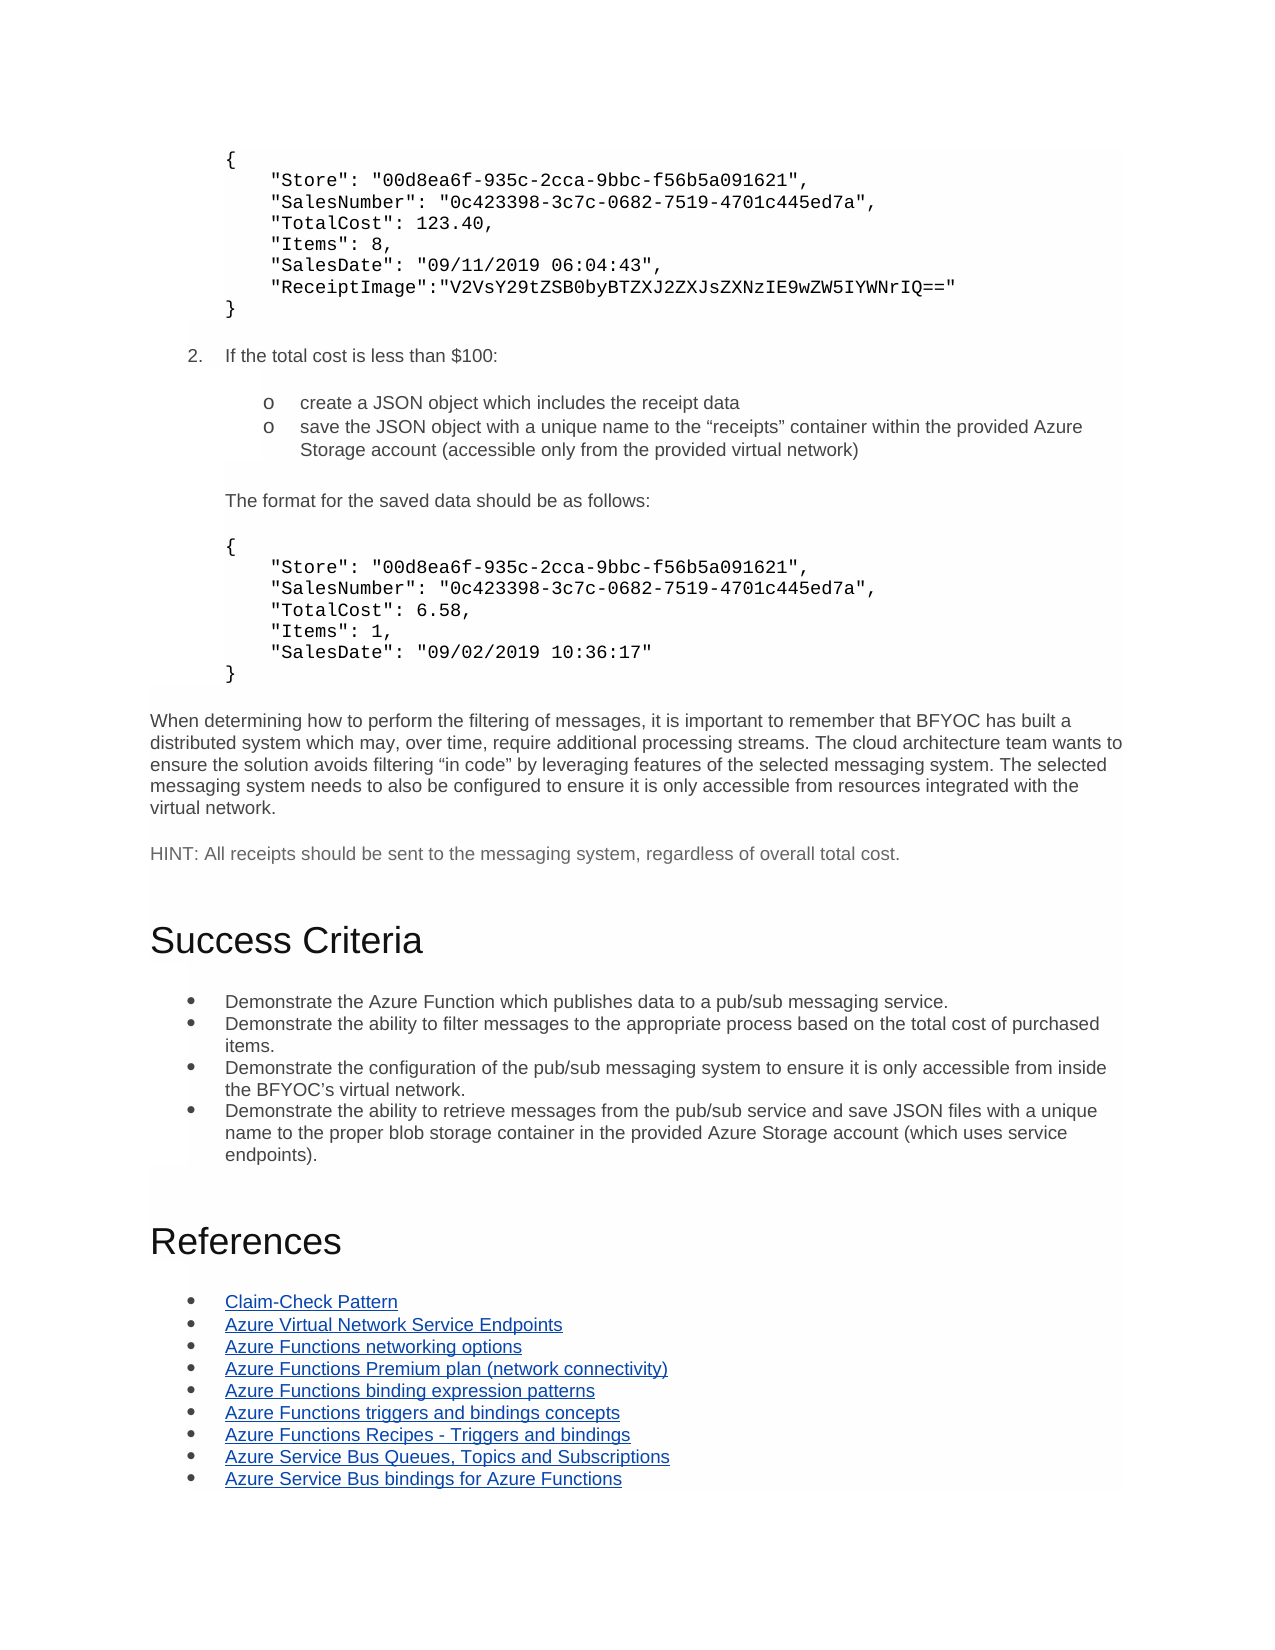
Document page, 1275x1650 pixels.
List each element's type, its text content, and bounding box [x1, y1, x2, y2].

list save the JSON object with a unique name to the “receipts” container within the provided Azure Storage account (accessible only from the provided virtual network) [262, 415, 1125, 461]
text The format for the saved data should be as follows: [225, 490, 1125, 512]
list Azure Functions Recipes - Triggers and bindings [187, 1424, 1125, 1446]
text } [225, 664, 1125, 685]
text "SalesNumber": "0c423398-3c7c-0682-7519-4701c445ed7a", [225, 579, 1125, 600]
text Success Criteria [150, 915, 1125, 962]
list Demonstrate the configuration of the pub/sub messaging system to ensure it is only accessible from inside the BFYOC’s virtual network. [187, 1056, 1125, 1100]
text HINT: All receipts should be sent to the messaging system, regardless of overall total cost. [150, 843, 1125, 865]
list Claim-Check Pattern [187, 1291, 1125, 1313]
text "Items": 8, [225, 235, 1125, 256]
list Demonstrate the ability to retrieve messages from the pub/sub service and save JSON files with a unique name to the proper blob storage container in the provided Azure Storage account (which uses service endpoints). [187, 1100, 1125, 1165]
text "TotalCost": 123.40, [225, 214, 1125, 235]
text "SalesNumber": "0c423398-3c7c-0682-7519-4701c445ed7a", [225, 192, 1125, 214]
text { [225, 537, 1125, 558]
text "Items": 1, [225, 622, 1125, 643]
text "ReceiptImage":"V2VsY29tZSB0byBTZXJ2ZXJsZXNzIE9wZW5IYWNrIQ==" [225, 277, 1125, 299]
text "TotalCost": 6.58, [225, 600, 1125, 622]
list Azure Functions binding expression patterns [187, 1380, 1125, 1402]
list If the total cost is less than $100: [187, 345, 1125, 367]
list Demonstrate the ability to filter messages to the appropriate process based on the total cost of purchased items. [187, 1013, 1125, 1056]
text When determining how to perform the filtering of messages, it is important to remember that BFYOC has built a distributed system which may, over time, require additional processing streams. The cloud architecture team wants to ensure the solution avoids filtering “in code” by leveraging features of the selected messaging system. The selected messaging system needs to also be configured to ensure it is only accessible from resources integrated with the virtual network. [150, 710, 1125, 818]
text } [225, 299, 1125, 320]
text "SalesDate": "09/02/2019 10:36:17" [225, 643, 1125, 664]
text "Store": "00d8ea6f-935c-2cca-9bbc-f56b5a091621", [225, 171, 1125, 192]
list Azure Functions triggers and bindings concepts [187, 1402, 1125, 1424]
text References [150, 1215, 1125, 1262]
list Azure Virtual Network Service Endpoints [187, 1313, 1125, 1336]
list Demonstrate the Azure Function which publishes data to a pub/sub messaging service. [187, 991, 1125, 1013]
list create a JSON object which includes the receipt data [262, 392, 1125, 415]
text "SalesDate": "09/11/2019 06:04:43", [225, 256, 1125, 277]
text "Store": "00d8ea6f-935c-2cca-9bbc-f56b5a091621", [225, 558, 1125, 579]
list Azure Service Bus bindings for Azure Functions [187, 1468, 1125, 1490]
list Azure Functions networking options [187, 1336, 1125, 1358]
text { [225, 150, 1125, 171]
list Azure Service Bus Queues, Topics and Subscriptions [187, 1446, 1125, 1468]
list Azure Functions Premium plan (network connectivity) [187, 1358, 1125, 1380]
